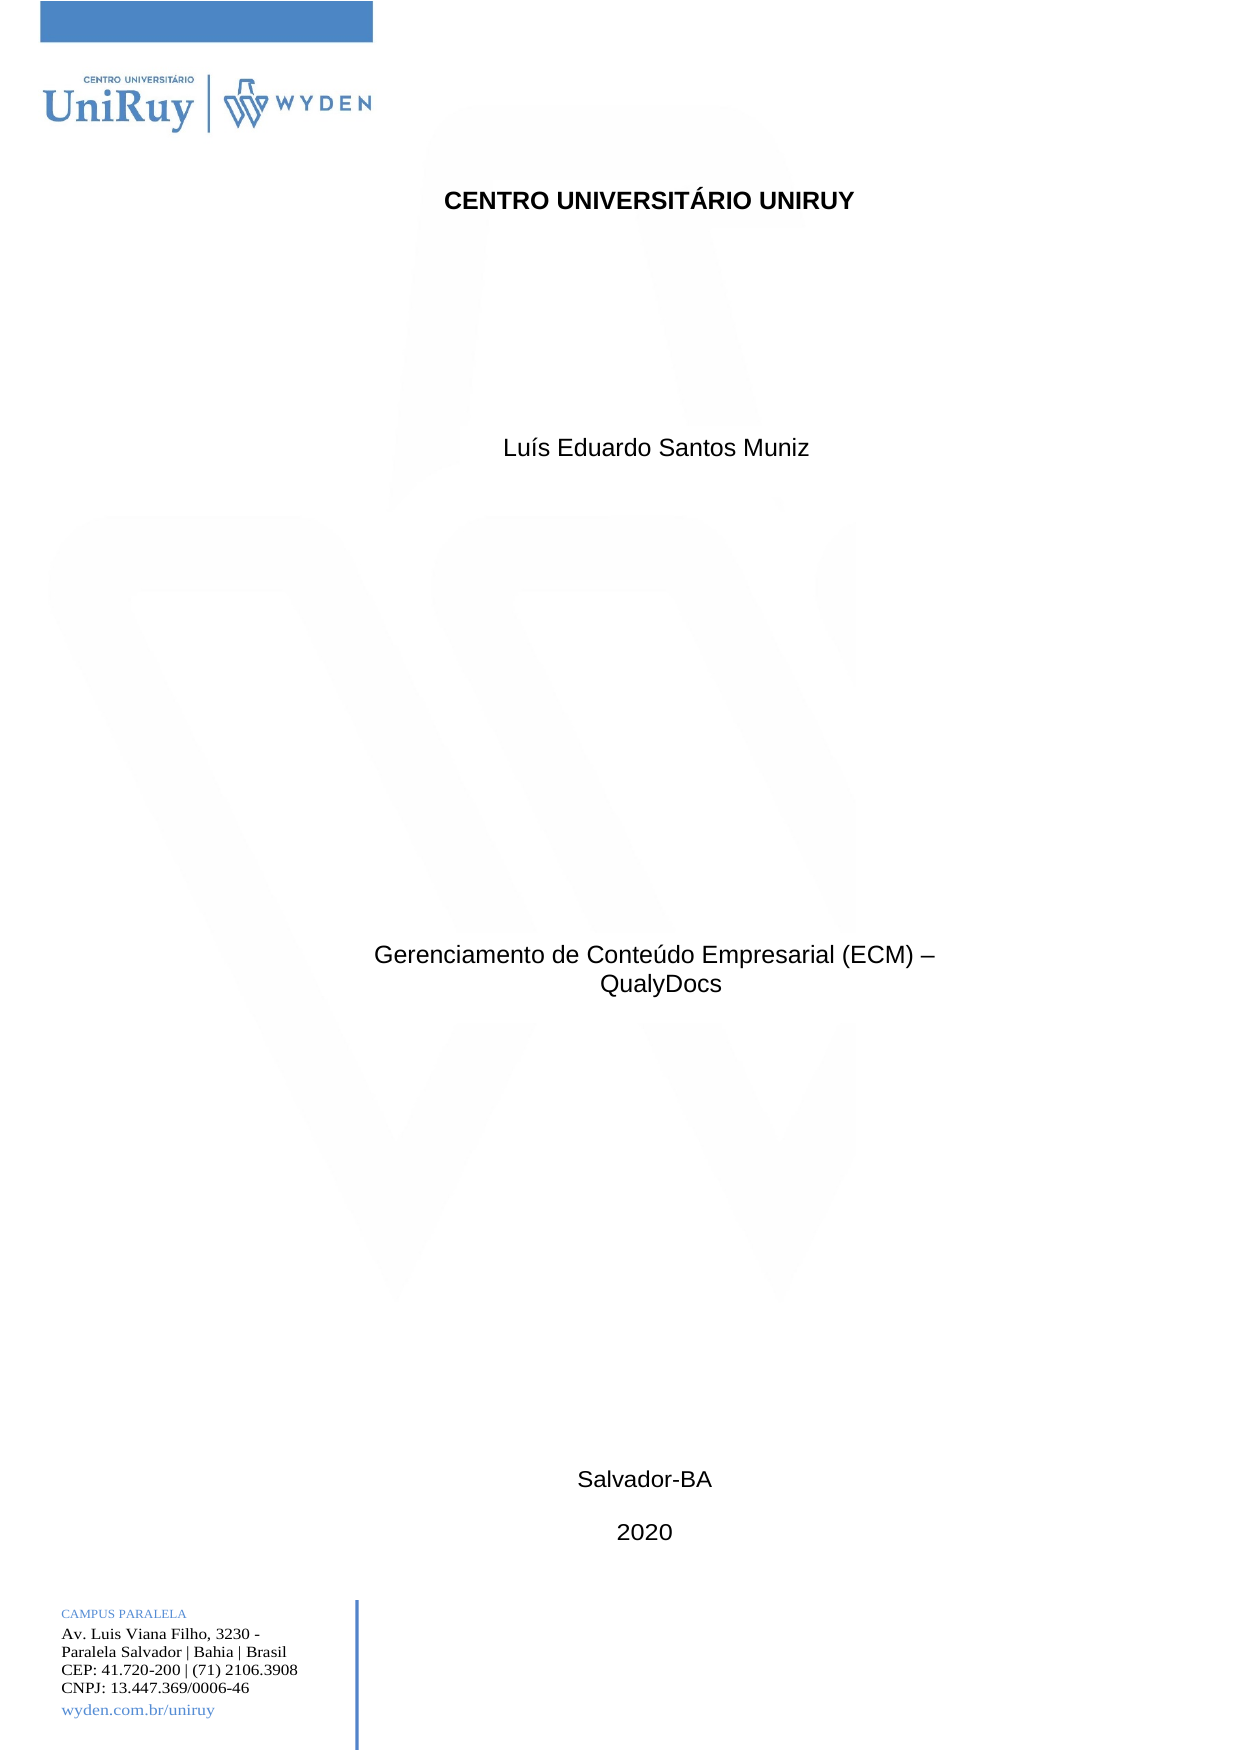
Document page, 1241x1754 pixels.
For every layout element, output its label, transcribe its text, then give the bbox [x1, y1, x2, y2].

text wyden.com.br/uniruy [61, 1700, 318, 1718]
text Salvador-BA 2020 [574, 1466, 715, 1545]
text Av. Luis Viana Filho, 3230 - Paralela Salvador | Bahia | Brasil [61, 1625, 315, 1661]
text CEP: 41.720-200 | (71) 2106.3908 CNPJ: 13.447.369/0006-46 [61, 1661, 300, 1697]
picture [38, 1, 856, 1303]
text CAMPUS PARALELA [61, 1607, 318, 1621]
